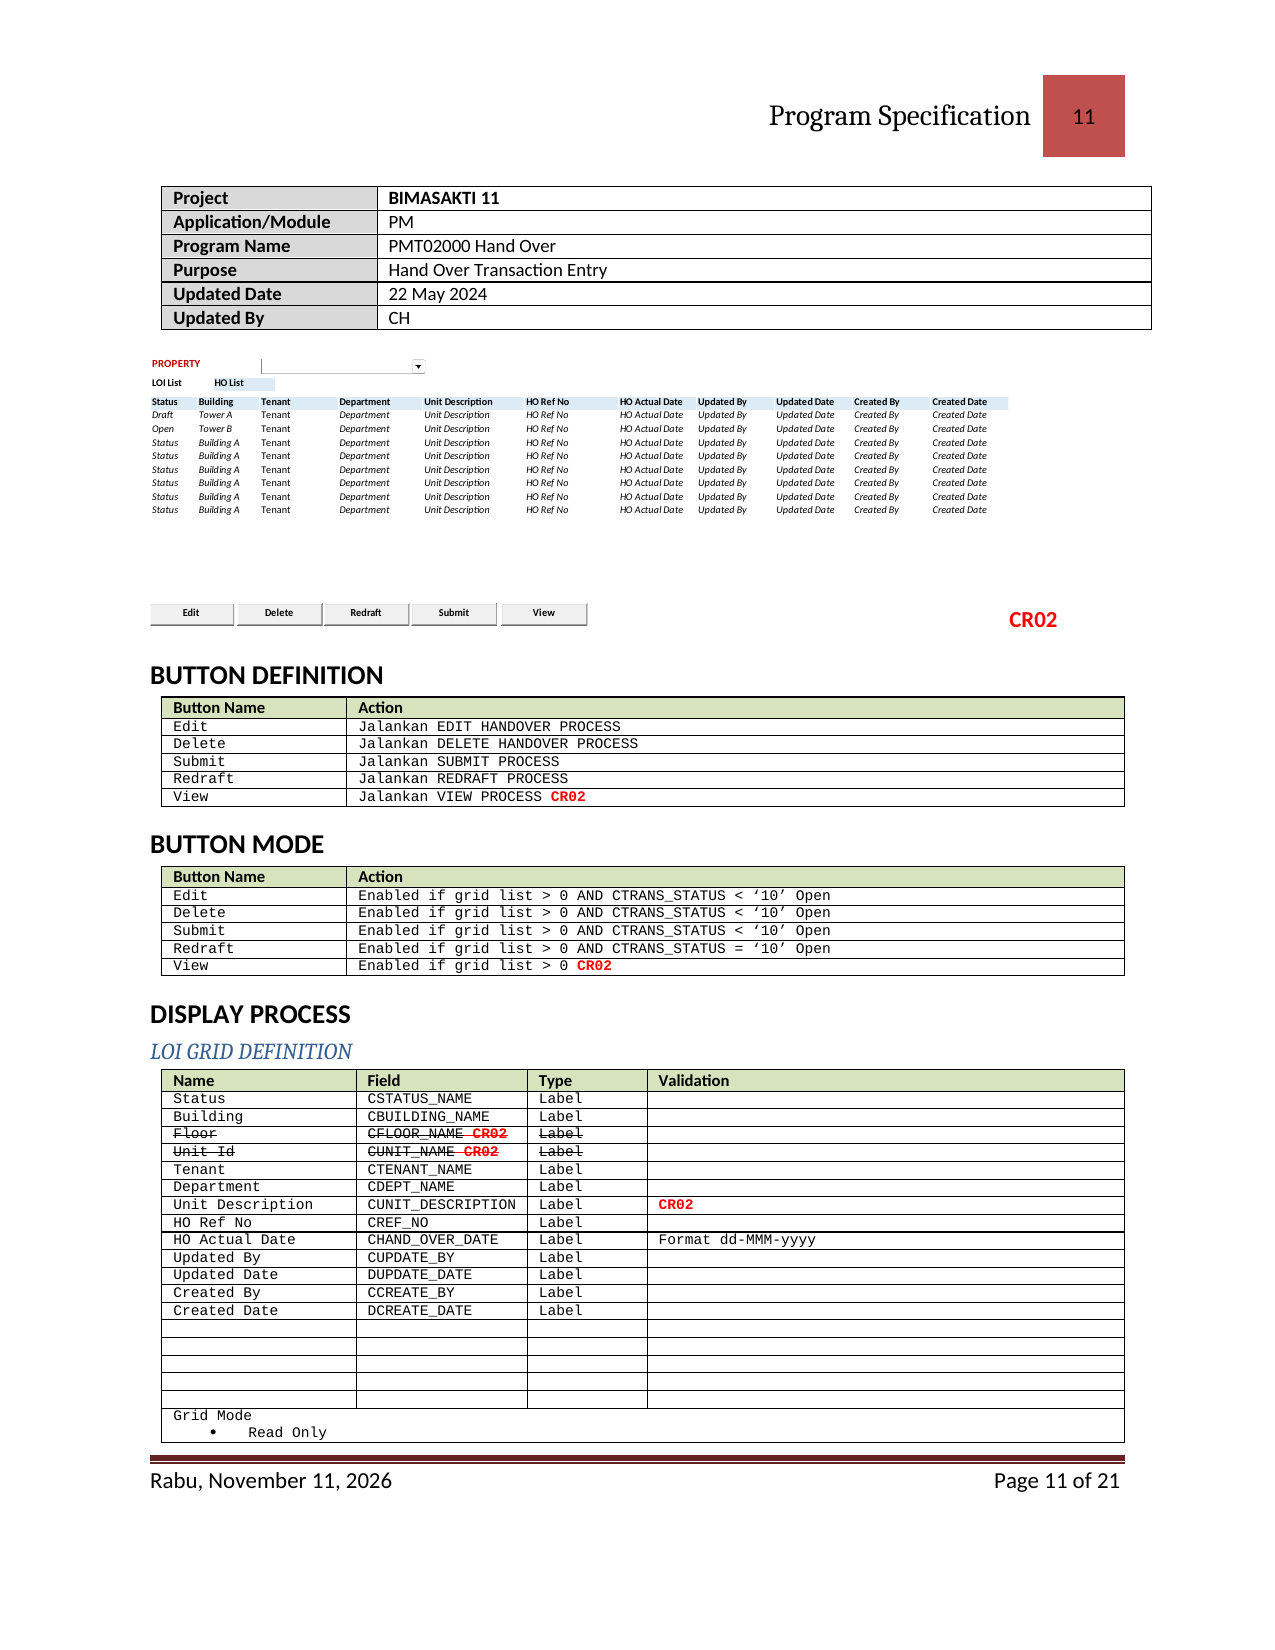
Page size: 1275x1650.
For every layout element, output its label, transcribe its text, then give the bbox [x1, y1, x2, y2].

table_cell [648, 1180, 1124, 1196]
table_header Field [357, 1070, 527, 1091]
table_cell Submit [162, 923, 346, 940]
table_cell [648, 1162, 1124, 1178]
text CR02 [150, 358, 1125, 633]
table_cell [528, 1373, 647, 1390]
table_cell Submit [162, 754, 346, 771]
table_cell CTENANT_NAME [357, 1162, 527, 1178]
table_cell CCREATE_BY [357, 1285, 527, 1302]
table_cell Delete [162, 906, 346, 922]
table_cell Grid Mode Read Only [162, 1409, 1124, 1442]
table_cell [162, 1391, 356, 1407]
table_cell [162, 1373, 356, 1390]
subtitle DISPLAY PROCESS [150, 997, 1125, 1030]
table_cell [648, 1092, 1124, 1108]
table_cell CFLOOR_NAME CR02 [357, 1127, 527, 1143]
table_cell CHAND_OVER_DATE [357, 1233, 527, 1249]
table_cell [357, 1320, 527, 1337]
table_cell Enabled if grid list > 0 AND CTRANS_STATUS < ‘10’ Open [347, 906, 1124, 922]
table_cell Label [528, 1162, 647, 1178]
table_cell View [162, 959, 346, 975]
table_cell Unit Description [162, 1197, 356, 1214]
table_cell [357, 1373, 527, 1390]
table_cell [357, 1356, 527, 1372]
table_cell HO Ref No [162, 1215, 356, 1231]
table_cell Jalankan REDRAFT PROCESS [347, 772, 1124, 788]
table_cell Enabled if grid list > 0 AND CTRANS_STATUS < ‘10’ Open [347, 923, 1124, 940]
table_cell [648, 1303, 1124, 1319]
table_cell Redraft [162, 772, 346, 788]
table_cell [648, 1144, 1124, 1161]
subtitle LOI GRID DEFINITION [150, 1039, 1125, 1065]
table_cell Enabled if grid list > 0 AND CTRANS_STATUS < ‘10’ Open [347, 888, 1124, 904]
table_cell Format dd-MMM-yyyy [648, 1233, 1124, 1249]
table_cell CREF_NO [357, 1215, 527, 1231]
table_cell [162, 1338, 356, 1354]
table_cell CSTATUS_NAME [357, 1092, 527, 1108]
table_cell [648, 1268, 1124, 1284]
table_cell DCREATE_DATE [357, 1303, 527, 1319]
table_cell View [162, 789, 346, 806]
table_cell Label [528, 1233, 647, 1249]
table_cell Tenant [162, 1162, 356, 1178]
table_header Action [347, 698, 1124, 718]
table_cell Label [528, 1109, 647, 1126]
table_cell Edit [162, 719, 346, 735]
table_cell Label [528, 1144, 647, 1161]
subtitle BUTTON MODE [150, 828, 1125, 861]
table_cell [528, 1320, 647, 1337]
table_cell [648, 1338, 1124, 1354]
table_cell [648, 1320, 1124, 1337]
table_cell Enabled if grid list > 0 CR02 [347, 959, 1124, 975]
table_cell [162, 1320, 356, 1337]
table_cell Updated By [162, 1250, 356, 1267]
table_cell Created Date [162, 1303, 356, 1319]
table_cell Delete [162, 736, 346, 753]
table_cell Label [528, 1285, 647, 1302]
table_cell [357, 1391, 527, 1407]
table_header Name [162, 1070, 356, 1091]
table_cell Label [528, 1215, 647, 1231]
subtitle BUTTON DEFINITION [150, 658, 1125, 692]
table_cell [648, 1285, 1124, 1302]
table_cell CUNIT_DESCRIPTION [357, 1197, 527, 1214]
table_cell [528, 1338, 647, 1354]
table_cell Redraft [162, 941, 346, 957]
table_cell Label [528, 1197, 647, 1214]
table_cell CDEPT_NAME [357, 1180, 527, 1196]
table_cell [648, 1127, 1124, 1143]
table_cell [648, 1373, 1124, 1390]
table_header Button Name [162, 698, 346, 718]
table_cell Label [528, 1303, 647, 1319]
table_cell CUNIT_NAME CR02 [357, 1144, 527, 1161]
table_cell [648, 1391, 1124, 1407]
table_cell [357, 1338, 527, 1354]
table_cell Jalankan DELETE HANDOVER PROCESS [347, 736, 1124, 753]
table_cell [648, 1109, 1124, 1126]
table_header Type [528, 1070, 647, 1091]
table_cell Enabled if grid list > 0 AND CTRANS_STATUS = ‘10’ Open [347, 941, 1124, 957]
table_cell HO Actual Date [162, 1233, 356, 1249]
table_cell Jalankan EDIT HANDOVER PROCESS [347, 719, 1124, 735]
table_cell Label [528, 1268, 647, 1284]
table_cell Status [162, 1092, 356, 1108]
table_cell CUPDATE_BY [357, 1250, 527, 1267]
table_cell [648, 1250, 1124, 1267]
table_cell [162, 1356, 356, 1372]
table_cell DUPDATE_DATE [357, 1268, 527, 1284]
table_cell Jalankan SUBMIT PROCESS [347, 754, 1124, 771]
table_cell Edit [162, 888, 346, 904]
table_cell Unit Id [162, 1144, 356, 1161]
table_cell Label [528, 1250, 647, 1267]
table_cell Floor [162, 1127, 356, 1143]
table_cell Updated Date [162, 1268, 356, 1284]
table_cell Label [528, 1092, 647, 1108]
table_cell Created By [162, 1285, 356, 1302]
table_cell [648, 1356, 1124, 1372]
table_cell Building [162, 1109, 356, 1126]
table_cell Jalankan VIEW PROCESS CR02 [347, 789, 1124, 806]
table_cell Label [528, 1180, 647, 1196]
table_header Button Name [162, 867, 346, 887]
table_cell [648, 1215, 1124, 1231]
table_cell [528, 1356, 647, 1372]
table_cell CBUILDING_NAME [357, 1109, 527, 1126]
table_header Action [347, 867, 1124, 887]
table_header Validation [648, 1070, 1124, 1091]
table_cell Label [528, 1127, 647, 1143]
table_cell [528, 1391, 647, 1407]
table_cell Department [162, 1180, 356, 1196]
table_cell CR02 [648, 1197, 1124, 1214]
